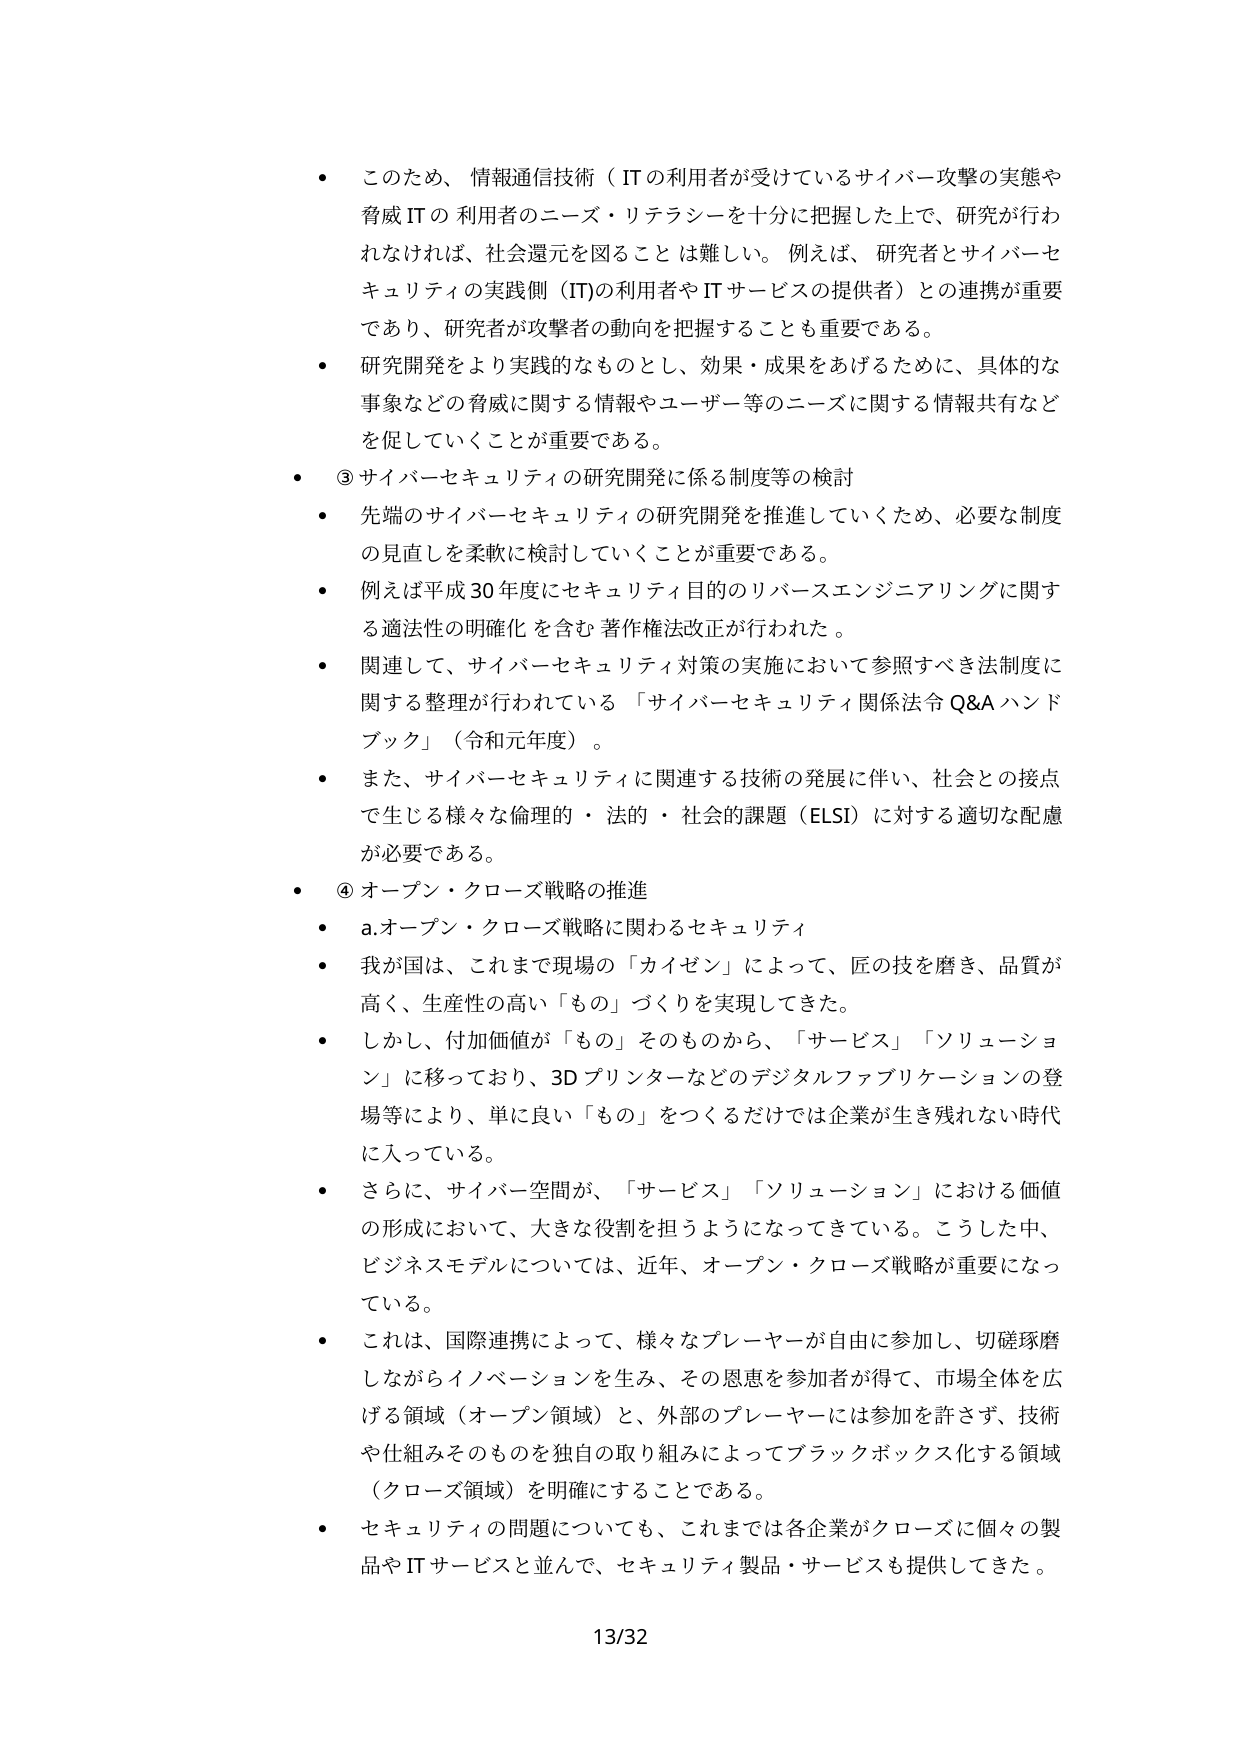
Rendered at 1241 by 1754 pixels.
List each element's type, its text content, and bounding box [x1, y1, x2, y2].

list ④ オープン・クローズ戦略の推進 [294, 871, 1063, 908]
list 先端のサイバーセキュリティの研究開発を推進していくため、必要な制度の見直しを柔軟に検討していくことが重要である。 [319, 496, 1063, 571]
list 例えば平成30年度にセキュリティ目的のリバースエンジニアリングに関する適法性の明確化 を含む 著作権法改正が行われた 。 [319, 571, 1063, 646]
list しかし、付加価値が「もの」そのものから、「サービス」「ソリューション」に移っており、3Dプリンターなどのデジタルファブリケーションの登場等により、単に良い「もの」をつくるだけでは企業が生き残れない時代に入っている。 [319, 1021, 1063, 1171]
list a.オープン・クローズ戦略に関わるセキュリティ [319, 908, 1063, 946]
list さらに、サイバー空間が、「サービス」「ソリューション」における価値の形成において、大きな役割を担うようになってきている。こうした中、ビジネスモデルについては、近年、オープン・クローズ戦略が重要になっている。 [319, 1171, 1063, 1321]
list 我が国は、これまで現場の「カイゼン」によって、匠の技を磨き、品質が高く、生産性の高い「もの」づくりを実現してきた。 [319, 946, 1063, 1021]
list 関連して、サイバーセキュリティ対策の実施において参照すべき法制度に関する整理が行われている 「サイバーセキュリティ関係法令Q&Aハンドブック」（令和元年度） 。 [319, 646, 1063, 758]
list また、サイバーセキュリティに関連する技術の発展に伴い、社会との接点で生じる様々な倫理的 ・ 法的 ・ 社会的課題（ELSI）に対する適切な配慮が必要である。 [319, 758, 1063, 871]
list これは、国際連携によって、様々なプレーヤーが自由に参加し、切磋琢磨しながらイノベーションを生み、その恩恵を参加者が得て、市場全体を広げる領域（オープン領域）と、外部のプレーヤーには参加を許さず、技術や仕組みそのものを独自の取り組みによってブラックボックス化する領域（クローズ領域）を明確にすることである。 [319, 1321, 1063, 1508]
list ③サイバーセキュリティの研究開発に係る制度等の検討 [294, 458, 1063, 496]
list 研究開発をより実践的なものとし、効果・成果をあげるために、具体的な事象などの脅威に関する情報やユーザー等のニーズに関する情報共有などを促していくことが重要である。 [319, 346, 1063, 458]
list セキュリティの問題についても、これまでは各企業がクローズに個々の製品やITサービスと並んで、セキュリティ製品・サービスも提供してきた 。 [319, 1508, 1063, 1583]
